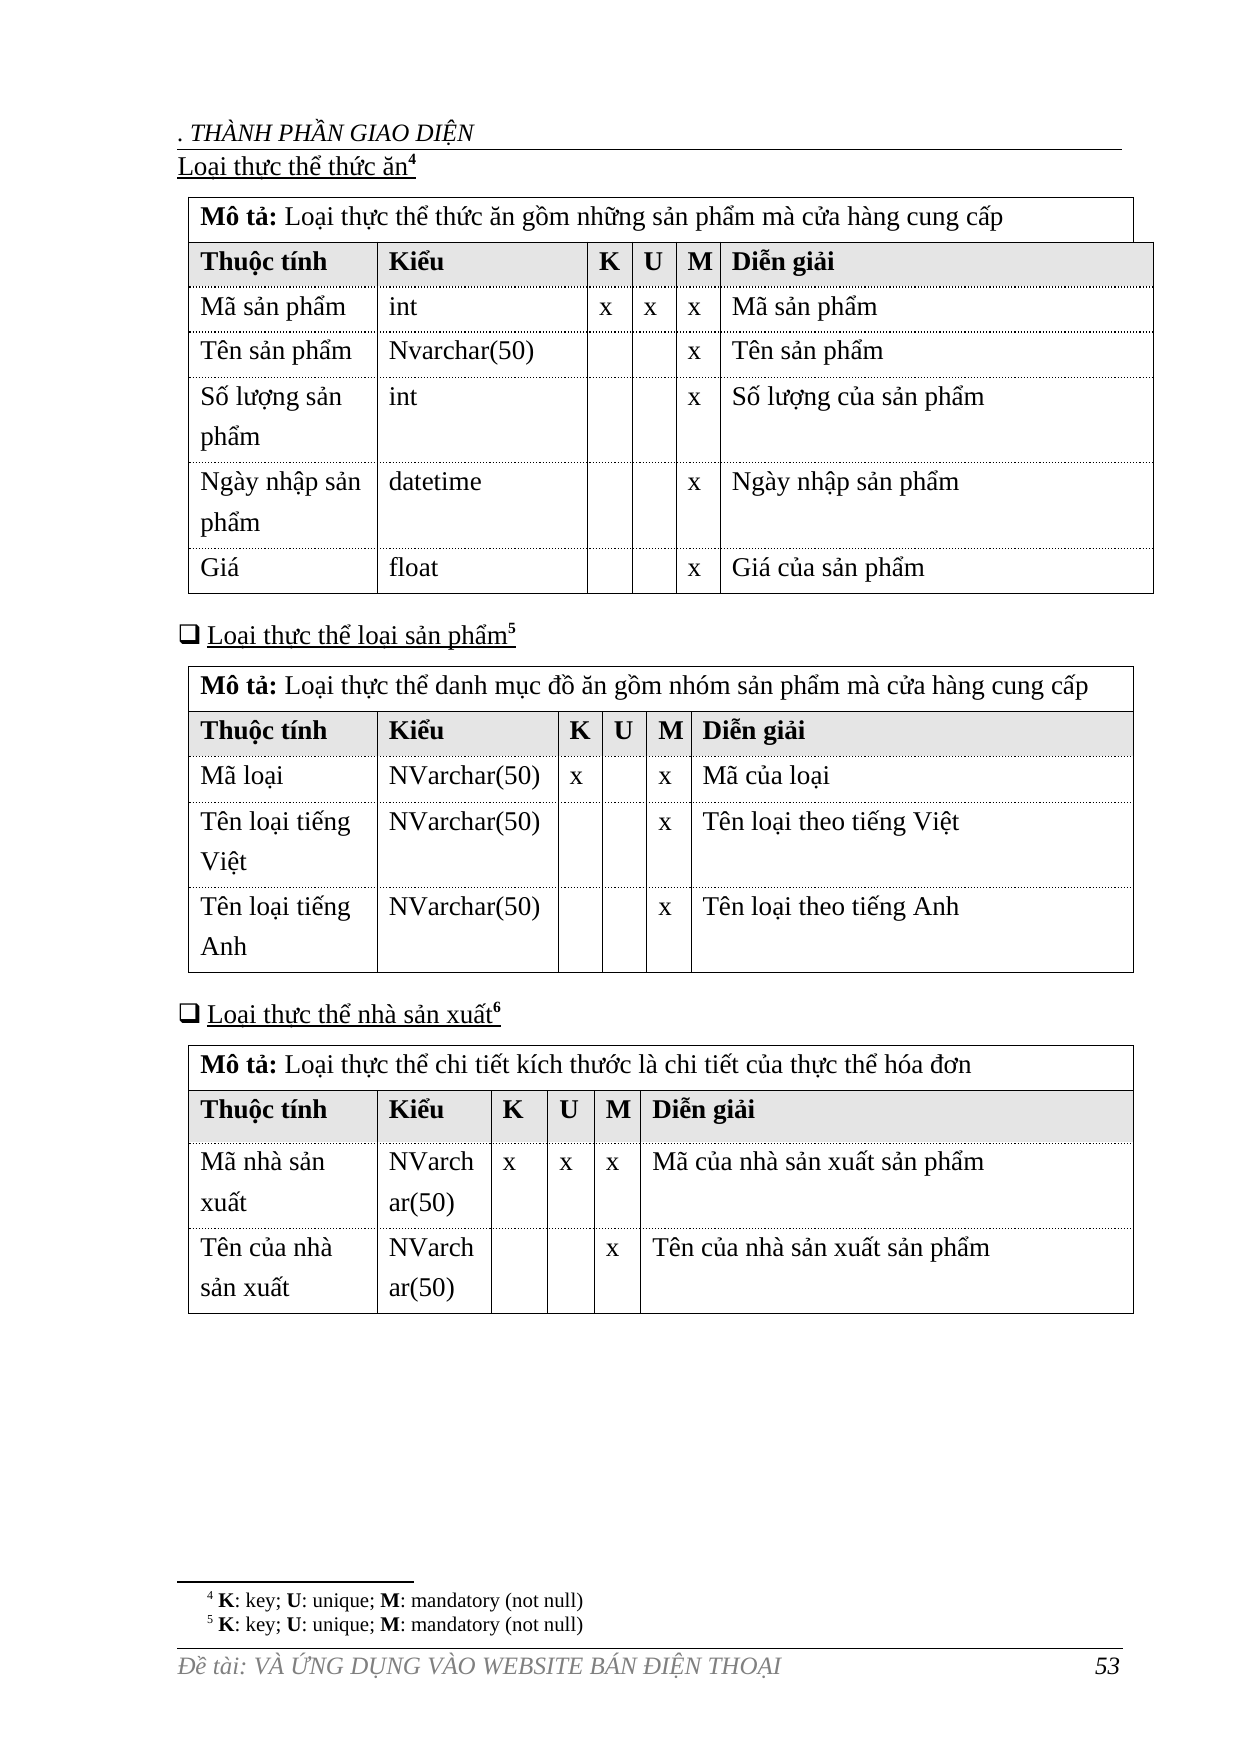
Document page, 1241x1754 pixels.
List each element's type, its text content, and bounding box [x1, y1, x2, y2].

table_cell K [559, 712, 602, 756]
table_cell NVarchar(50) [378, 1228, 491, 1313]
table_cell Kiểu [378, 1091, 491, 1142]
table_cell x [647, 756, 691, 802]
table_cell Mã loại [189, 756, 377, 802]
table_cell Giá của sản phẩm [721, 548, 1153, 593]
table_cell U [633, 243, 676, 286]
table_cell Ngày nhập sản phẩm [189, 462, 377, 548]
table_cell x [588, 286, 632, 331]
table_cell [633, 462, 676, 548]
table_cell Diễn giải [641, 1091, 1133, 1142]
table_cell [603, 887, 646, 972]
table_cell Số lượng sản phẩm [189, 377, 377, 462]
table_cell [588, 377, 632, 462]
table_cell Kiểu [378, 712, 558, 756]
table_cell [588, 462, 632, 548]
table_cell float [378, 548, 587, 593]
table_cell [559, 887, 602, 972]
table_cell [603, 802, 646, 887]
table_cell Tên sản phẩm [189, 331, 377, 377]
table_cell Giá [189, 548, 377, 593]
table_cell x [559, 756, 602, 802]
table_cell NVarchar(50) [378, 756, 558, 802]
table_cell NVarchar(50) [378, 802, 558, 887]
table_cell x [548, 1143, 594, 1228]
table_cell Nvarchar(50) [378, 331, 587, 377]
table_cell Tên của nhà sản xuất sản phẩm [641, 1228, 1133, 1313]
table_cell M [677, 243, 720, 286]
table_cell Số lượng của sản phẩm [721, 377, 1153, 462]
table_cell M [647, 712, 691, 756]
table_cell Diễn giải [721, 243, 1153, 286]
table_cell x [633, 286, 676, 331]
table_header Mô tả: Loại thực thể chi tiết kích thước là chi tiết của thực thể hóa đơn [189, 1046, 1133, 1090]
table_cell int [378, 377, 587, 462]
table_cell [588, 548, 632, 593]
table_cell Tên của nhà sản xuất [189, 1228, 377, 1313]
table_cell Thuộc tính [189, 1091, 377, 1142]
table_cell M [595, 1091, 640, 1142]
table_cell Tên loại tiếng Anh [189, 887, 377, 972]
table_cell Tên sản phẩm [721, 331, 1153, 377]
table_cell x [677, 548, 720, 593]
table_cell Tên loại theo tiếng Anh [692, 887, 1133, 972]
table_cell int [378, 286, 587, 331]
table_header Mô tả: Loại thực thể thức ăn gồm những sản phẩm mà cửa hàng cung cấp [189, 198, 1133, 242]
table_cell x [647, 887, 691, 972]
table_cell Mã của loại [692, 756, 1133, 802]
table_cell Tên loại theo tiếng Việt [692, 802, 1133, 887]
table_cell [633, 548, 676, 593]
table_cell x [677, 331, 720, 377]
table_cell Mã của nhà sản xuất sản phẩm [641, 1143, 1133, 1228]
table_cell Kiểu [378, 243, 587, 286]
table_cell Mã sản phẩm [721, 286, 1153, 331]
table_cell NVarchar(50) [378, 887, 558, 972]
table_cell x [677, 377, 720, 462]
table_cell Thuộc tính [189, 243, 377, 286]
table_cell NVarchar(50) [378, 1143, 491, 1228]
table_header Mô tả: Loại thực thể danh mục đồ ăn gồm nhóm sản phẩm mà cửa hàng cung cấp [189, 667, 1133, 711]
table_cell [588, 331, 632, 377]
text Loại thực thể nhà sản xuất6 [177, 998, 1122, 1029]
table_cell x [677, 462, 720, 548]
text Loại thực thể loại sản phẩm [177, 619, 1122, 651]
table_cell x [677, 286, 720, 331]
table_cell x [647, 802, 691, 887]
table_cell [603, 756, 646, 802]
table_cell Ngày nhập sản phẩm [721, 462, 1153, 548]
table_cell K [588, 243, 632, 286]
table_cell x [595, 1143, 640, 1228]
table_cell [492, 1228, 547, 1313]
list Loại thực thể thức ăn [177, 150, 1122, 181]
table_cell Thuộc tính [189, 712, 377, 756]
table_cell Mã nhà sản xuất [189, 1143, 377, 1228]
table_cell [548, 1228, 594, 1313]
table_cell U [548, 1091, 594, 1142]
table_cell Diễn giải [692, 712, 1133, 756]
table_cell Tên loại tiếng Việt [189, 802, 377, 887]
table_cell Mã sản phẩm [189, 286, 377, 331]
table_cell [633, 331, 676, 377]
table_cell [633, 377, 676, 462]
table_cell x [595, 1228, 640, 1313]
table_cell x [492, 1143, 547, 1228]
table_cell K [492, 1091, 547, 1142]
table_cell U [603, 712, 646, 756]
table_cell datetime [378, 462, 587, 548]
table_cell [559, 802, 602, 887]
